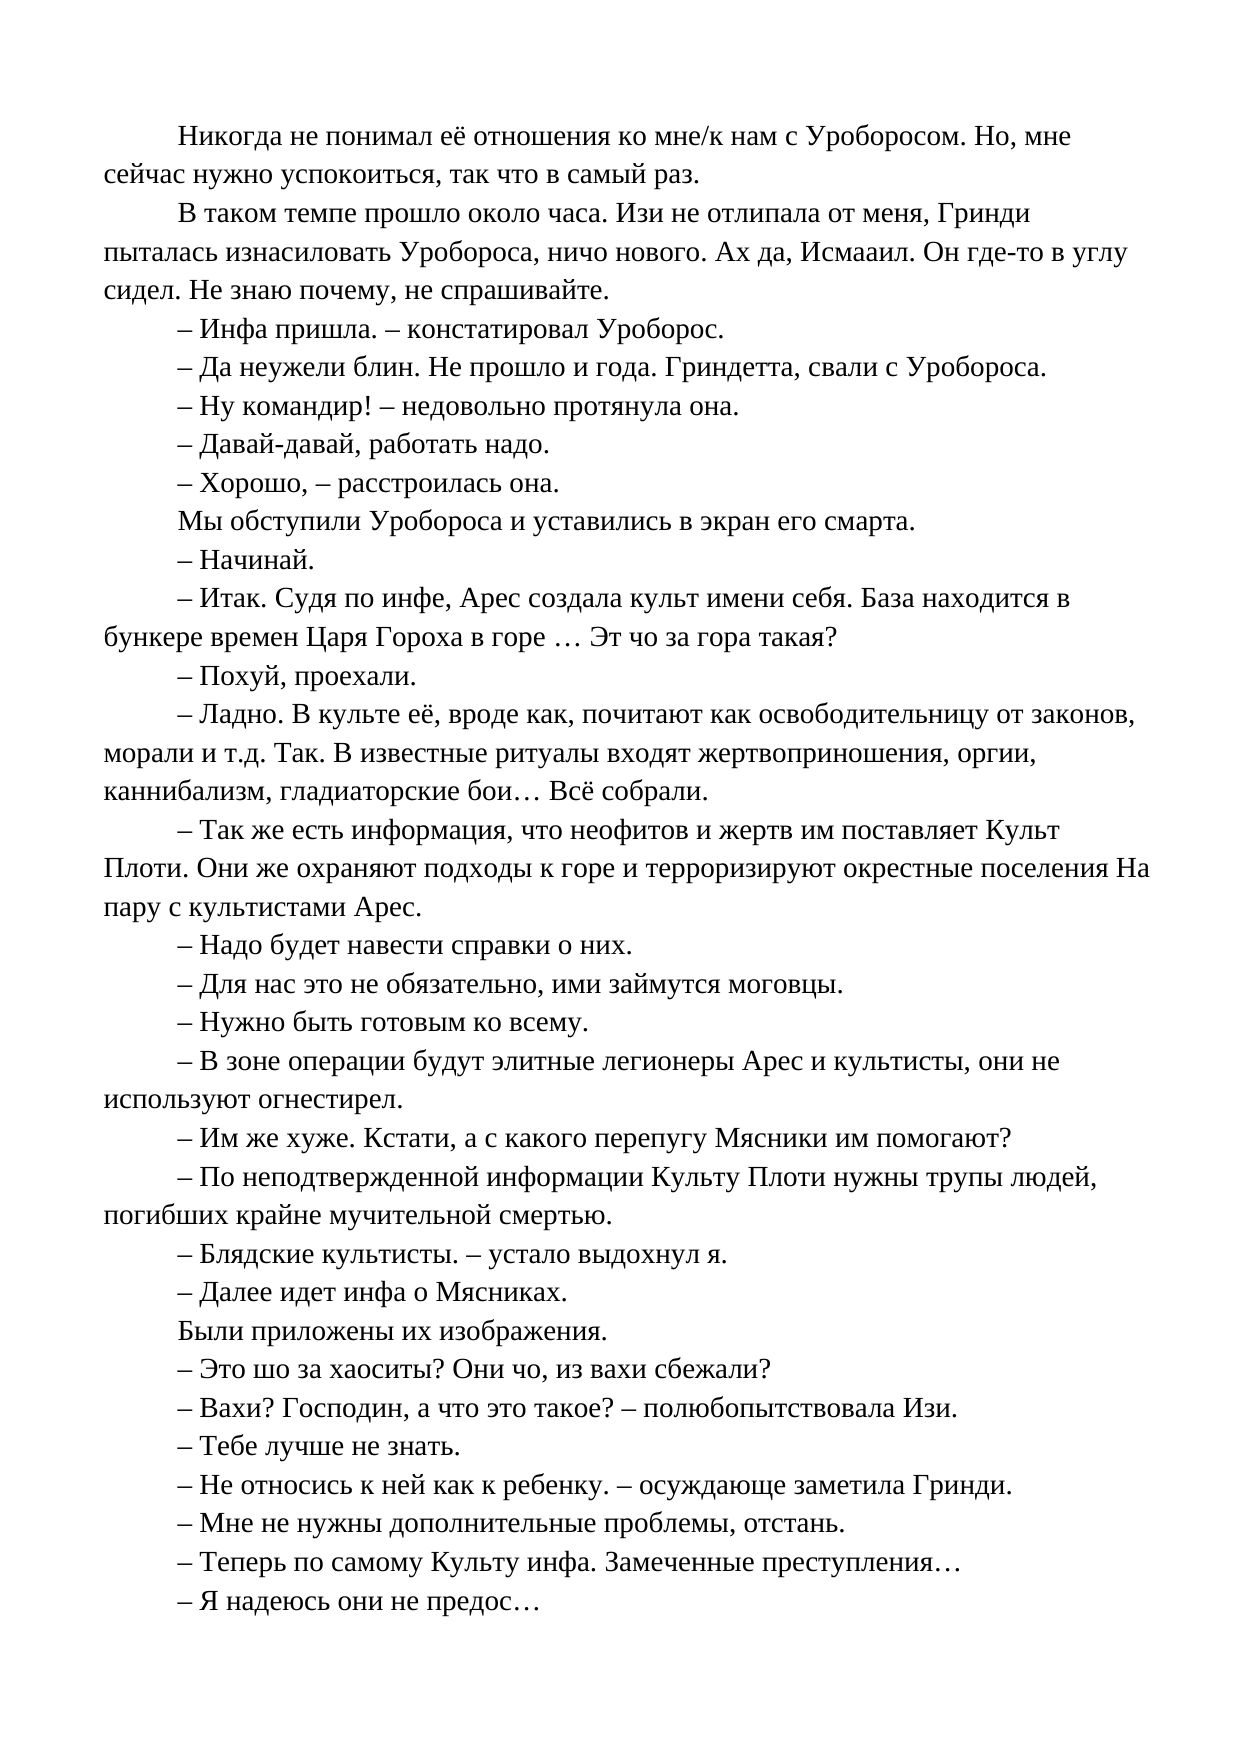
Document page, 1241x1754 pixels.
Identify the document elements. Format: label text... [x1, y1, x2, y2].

text – Я надеюсь они не предос… [103, 1583, 1152, 1616]
text – Так же есть информация, что неофитов и жертв им поставляет Культ Плоти. Они же охраняют подходы к горе и терроризируют окрестные поселения На пару с культистами Арес. [103, 812, 1152, 922]
text В таком темпе прошло около часа. Изи не отлипала от меня, Гринди пыталась изнасиловать Уробороса, ничо нового. Ах да, Исмааил. Он где-то в углу сидел. Не знаю почему, не спрашивайте. [103, 195, 1152, 306]
text – Ладно. В культе её, вроде как, почитают как освободительницу от законов, морали и т.д. Так. В известные ритуалы входят жертвоприношения, оргии, каннибализм, гладиаторские бои… Всё собрали. [103, 696, 1152, 807]
text – По неподтвержденной информации Культу Плоти нужны трупы людей, погибших крайне мучительной смертью. [103, 1159, 1152, 1231]
text – Да неужели блин. Не прошло и года. Гриндетта, свали с Уробороса. [103, 349, 1152, 383]
text – Тебе лучше не знать. [103, 1428, 1152, 1462]
text – Итак. Судя по инфе, Арес создала культ имени себя. База находится в бункере времен Царя Гороха в горе … Эт чо за гора такая? [103, 581, 1152, 653]
text – В зоне операции будут элитные легионеры Арес и культисты, они не используют огнестирел. [103, 1043, 1152, 1115]
text Никогда не понимал её отношения ко мне/к нам с Уроборосом. Но, мне сейчас нужно успокоиться, так что в самый раз. [103, 118, 1152, 190]
text – Им же хуже. Кстати, а с какого перепугу Мясники им помогают? [103, 1120, 1152, 1154]
text – Похуй, проехали. [103, 658, 1152, 691]
text – Далее идет инфа о Мясниках. [103, 1274, 1152, 1308]
text – Не относись к ней как к ребенку. – осуждающе заметила Гринди. [103, 1467, 1152, 1501]
text – Ну командир! – недовольно протянула она. [103, 388, 1152, 421]
text – Мне не нужны дополнительные проблемы, отстань. [103, 1506, 1152, 1539]
text – Надо будет навести справки о них. [103, 927, 1152, 961]
text Были приложены их изображения. [103, 1313, 1152, 1346]
text – Для нас это не обязательно, ими займутся моговцы. [103, 966, 1152, 999]
text Мы обступили Уробороса и уставились в экран его смарта. [103, 503, 1152, 537]
text – Давай-давай, работать надо. [103, 426, 1152, 460]
text – Это шо за хаоситы? Они чо, из вахи сбежали? [103, 1351, 1152, 1385]
text – Инфа пришла. – констатировал Уроборос. [103, 311, 1152, 344]
text – Блядские культисты. – устало выдохнул я. [103, 1236, 1152, 1269]
text – Нужно быть готовым ко всему. [103, 1004, 1152, 1038]
text – Начинай. [103, 542, 1152, 576]
text – Хорошо, – расстроилась она. [103, 465, 1152, 498]
text – Теперь по самому Культу инфа. Замеченные преступления… [103, 1544, 1152, 1578]
text – Вахи? Господин, а что это такое? – полюбопытствовала Изи. [103, 1390, 1152, 1423]
